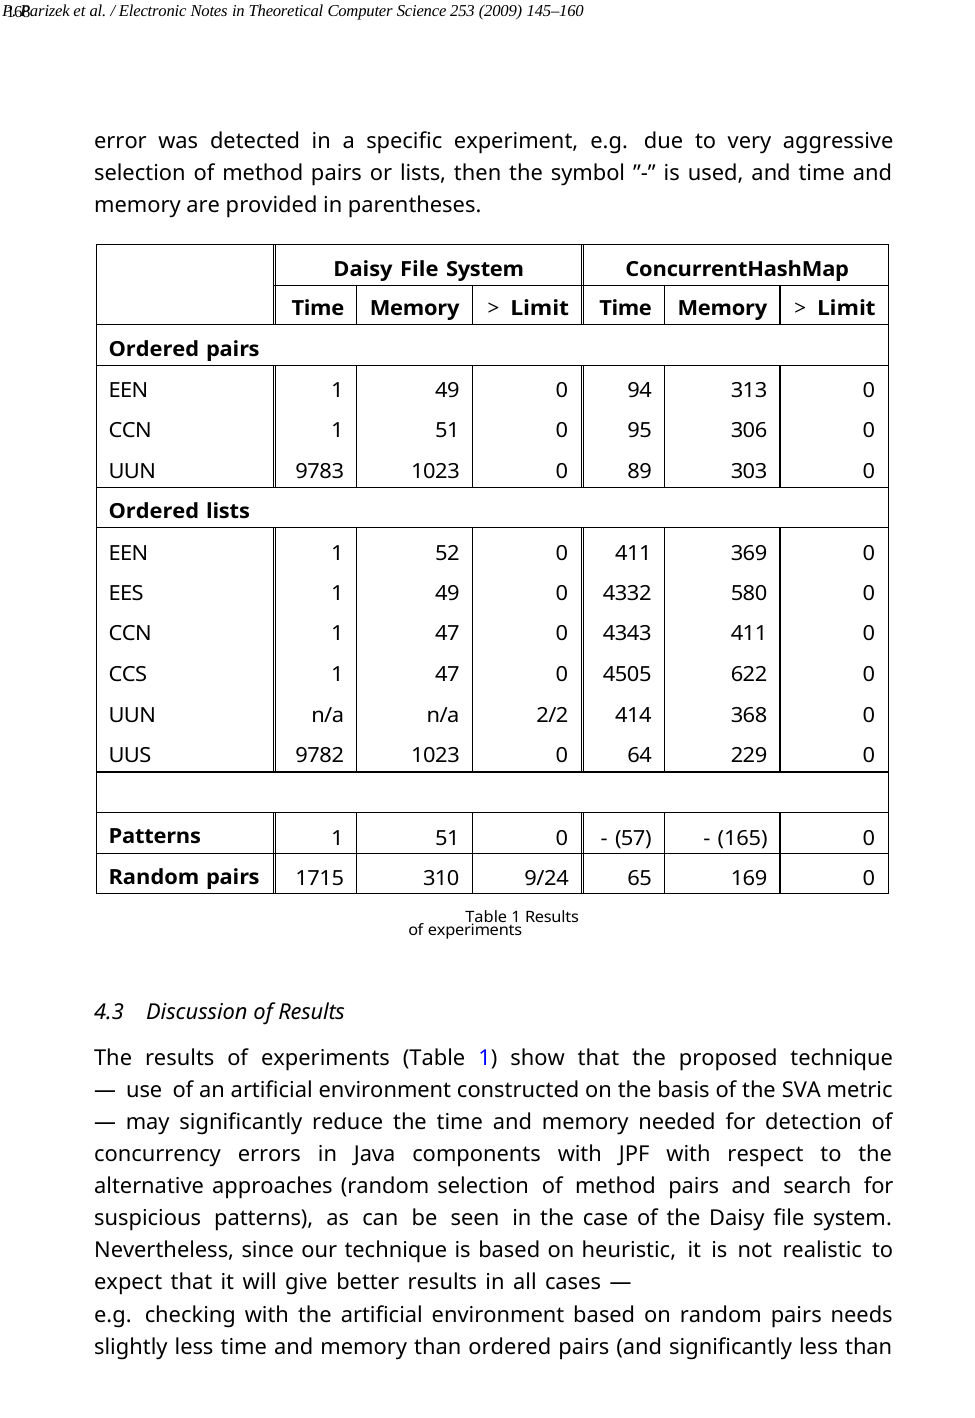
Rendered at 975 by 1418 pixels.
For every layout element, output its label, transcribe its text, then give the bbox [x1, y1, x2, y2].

table_cell 1 [276, 366, 356, 406]
table_cell [97, 773, 888, 812]
table_cell 0 [781, 813, 888, 852]
table_cell 0 [781, 690, 888, 731]
text error was detected in a specific experiment, e.g. due to very aggressive selection of method pairs or lists, then the symbol ”-” is used, and time and memory are provided in parentheses. [94, 125, 893, 219]
table_cell 47 [357, 609, 472, 650]
table_cell 0 [473, 731, 581, 771]
table_cell > Limit [781, 286, 888, 324]
table_cell Time [276, 286, 356, 324]
table_cell 49 [357, 568, 472, 609]
table_cell 313 [665, 366, 779, 406]
table_cell 368 [665, 690, 779, 731]
table_cell EEN [97, 366, 273, 406]
table_cell 1 [276, 528, 356, 568]
table_cell 0 [781, 446, 888, 487]
table_cell EES [97, 568, 273, 609]
list Discussion of Results [94, 996, 906, 1025]
table_cell 169 [665, 854, 779, 893]
table_cell 4332 [584, 568, 664, 609]
table_cell 1 [276, 406, 356, 446]
table_cell n/a [276, 690, 356, 731]
table_cell Time [584, 286, 664, 324]
table_cell 0 [473, 446, 581, 487]
table_cell 0 [781, 854, 888, 893]
table_cell 622 [665, 650, 779, 690]
table_cell > Limit [473, 286, 581, 324]
table_cell 0 [473, 650, 581, 690]
table_cell Patterns [97, 813, 273, 852]
table_cell 0 [781, 609, 888, 650]
table_cell EEN [97, 528, 273, 568]
table_cell 2/2 [473, 690, 581, 731]
table_cell 1 [276, 650, 356, 690]
table_cell 51 [357, 813, 472, 852]
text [94, 1299, 893, 1361]
table_cell 580 [665, 568, 779, 609]
table_cell UUN [97, 690, 273, 731]
text Table 1 Results of experiments [408, 911, 579, 940]
table_header Daisy File System [276, 245, 581, 284]
table_cell 47 [357, 650, 472, 690]
table_cell 0 [473, 813, 581, 852]
text The results of experiments (Table 1) show that the proposed technique — use of an artificial environment constructed on the basis of the SVA metric — may significantly reduce the time and memory needed for detection of concurrency errors in Java components with JPF with respect to the alternative approaches (random selection of method pairs and search for suspicious patterns), as can be seen in the case of the Daisy file system. Nevertheless, since our technique is based on heuristic, it is not realistic to expect that it will give better results in all cases — [94, 1042, 893, 1296]
table_cell 9/24 [473, 854, 581, 893]
table_cell 0 [781, 731, 888, 771]
table_cell 0 [473, 366, 581, 406]
table_cell 9782 [276, 731, 356, 771]
table_cell Memory [665, 286, 779, 324]
table_cell 411 [584, 528, 664, 568]
table_cell 0 [781, 406, 888, 446]
table_cell CCS [97, 650, 273, 690]
table_cell 95 [584, 406, 664, 446]
table_cell 9783 [276, 446, 356, 487]
table_cell 0 [781, 366, 888, 406]
table_cell 0 [473, 528, 581, 568]
table_cell Ordered lists [97, 488, 888, 527]
table_cell 0 [781, 568, 888, 609]
table_cell CCN [97, 609, 273, 650]
table_cell 306 [665, 406, 779, 446]
table_cell 94 [584, 366, 664, 406]
table_cell 1023 [357, 731, 472, 771]
table_cell 4343 [584, 609, 664, 650]
table_cell 4505 [584, 650, 664, 690]
table_cell 49 [357, 366, 472, 406]
table_cell 369 [665, 528, 779, 568]
table_cell 0 [781, 650, 888, 690]
table_cell 89 [584, 446, 664, 487]
table_cell n/a [357, 690, 472, 731]
table_cell 0 [473, 568, 581, 609]
table_cell UUN [97, 446, 273, 487]
table_cell 65 [584, 854, 664, 893]
table_cell 310 [357, 854, 472, 893]
table_cell 414 [584, 690, 664, 731]
table_cell 0 [473, 406, 581, 446]
table_cell UUS [97, 731, 273, 771]
table_cell 411 [665, 609, 779, 650]
table_cell 1 [276, 568, 356, 609]
table_cell 0 [473, 609, 581, 650]
table_cell 229 [665, 731, 779, 771]
table_cell Random pairs [97, 854, 273, 893]
table_cell - (165) [665, 813, 779, 852]
table_cell 1715 [276, 854, 356, 893]
table_cell 52 [357, 528, 472, 568]
table_cell 1023 [357, 446, 472, 487]
table_cell 64 [584, 731, 664, 771]
table_header [97, 245, 273, 324]
table_cell 1 [276, 813, 356, 852]
table_header ConcurrentHashMap [584, 245, 888, 284]
table_cell 51 [357, 406, 472, 446]
table_cell CCN [97, 406, 273, 446]
table_cell Ordered pairs [97, 325, 888, 365]
table_cell 303 [665, 446, 779, 487]
table_cell Memory [357, 286, 472, 324]
table_cell 0 [781, 528, 888, 568]
table_cell - (57) [584, 813, 664, 852]
table_cell 1 [276, 609, 356, 650]
